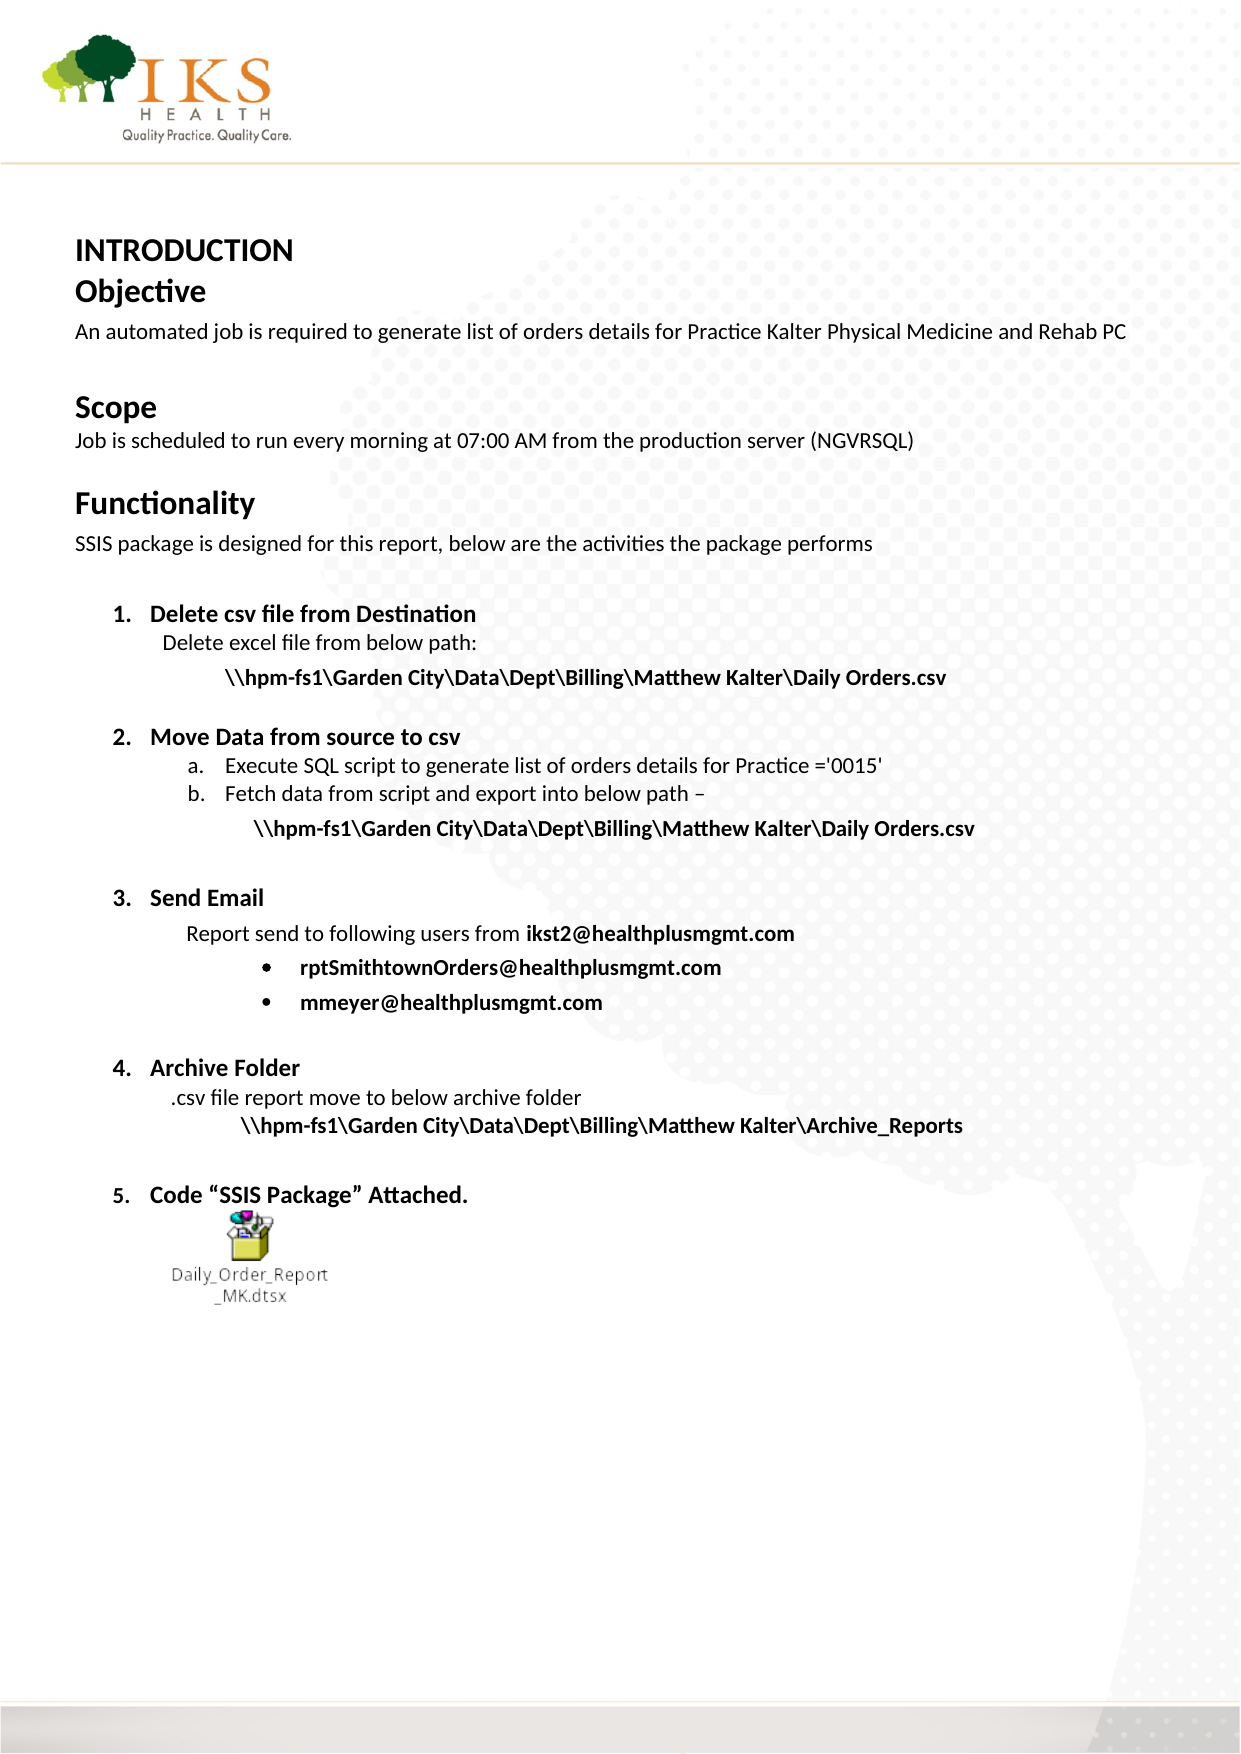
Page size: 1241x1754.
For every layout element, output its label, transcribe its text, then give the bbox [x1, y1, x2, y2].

text \\hpm-fs1\Garden City\Data\Dept\Billing\Matthew Kalter\Daily Orders.csv [75, 663, 1165, 691]
text SSIS package is designed for this report, below are the activities the package performs [75, 529, 1165, 557]
text .csv file report move to below archive folder [112, 1083, 1165, 1111]
subtitle Objective [75, 270, 1165, 311]
list Archive Folder [112, 1052, 1165, 1083]
list Fetch data from script and export into below path – [187, 779, 1165, 807]
subtitle Scope [75, 386, 1165, 426]
list Delete csv file from Destination [112, 598, 1165, 628]
list Execute SQL script to generate list of orders details for Practice ='0015' [187, 751, 1165, 779]
subtitle Functionality [75, 482, 1165, 523]
subtitle INTRODUCTION [75, 229, 1165, 270]
list Move Data from source to csv [112, 721, 1165, 751]
subtitle Job is scheduled to run every morning at 07:00 AM from the production server (NGVRSQL) [75, 426, 1165, 454]
picture [0, 0, 1240, 1753]
text An automated job is required to generate list of orders details for Practice Kalter Physical Medicine and Rehab PC [75, 317, 1165, 345]
list mmeyer@healthplusmgmt.com [262, 988, 1165, 1016]
subtitle \\hpm-fs1\Garden City\Data\Dept\Billing\Matthew Kalter\Archive_Reports [225, 1111, 1165, 1139]
list rptSmithtownOrders@healthplusmgmt.com [262, 953, 1165, 981]
text Report send to following users from ikst2@healthplusmgmt.com [150, 919, 1165, 947]
list Code “SSIS Package” Attached. [112, 1179, 1165, 1210]
list Send Email [112, 882, 1165, 913]
text Delete excel file from below path: [75, 628, 1165, 656]
text \\hpm-fs1\Garden City\Data\Dept\Billing\Matthew Kalter\Daily Orders.csv [75, 814, 1165, 842]
